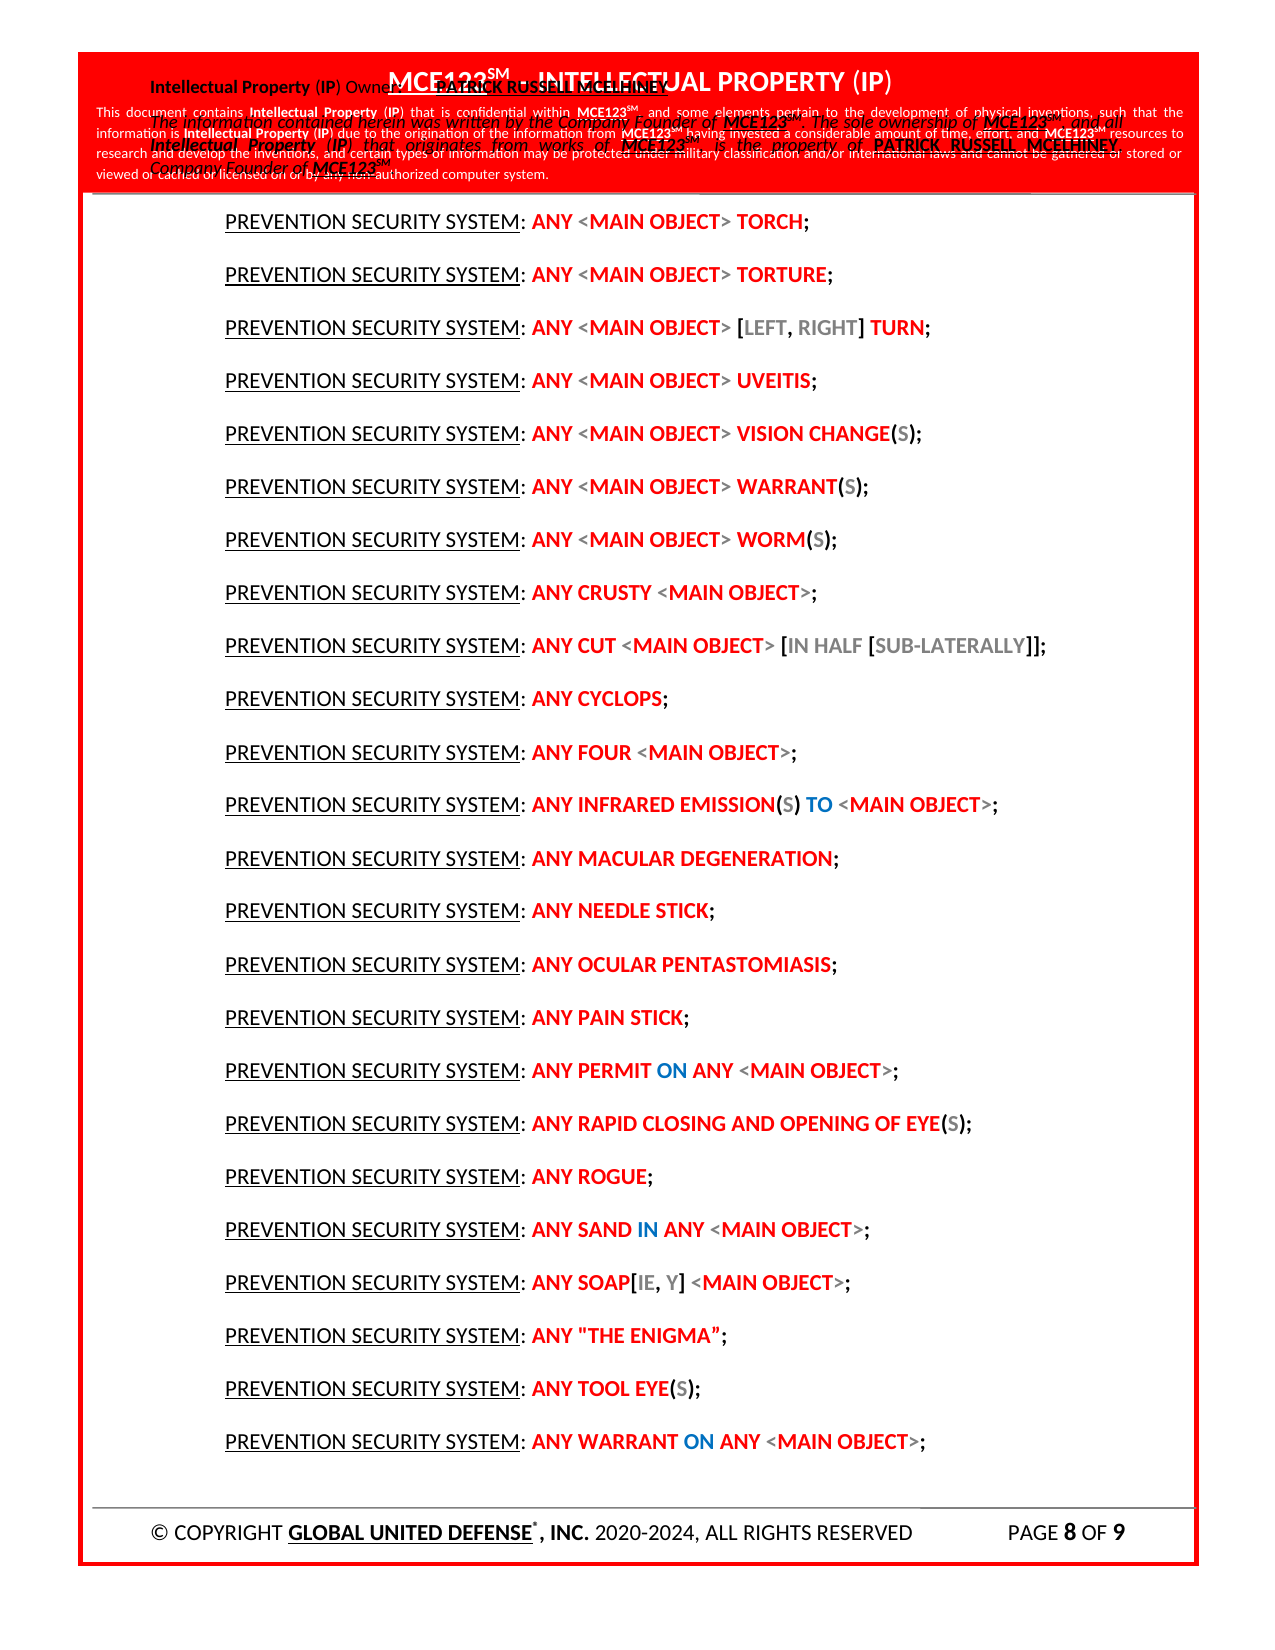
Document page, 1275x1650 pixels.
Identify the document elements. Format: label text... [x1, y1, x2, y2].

text PREVENTION SECURITY SYSTEM: ANY ROGUE; [225, 1162, 1125, 1190]
text PREVENTION SECURITY SYSTEM: ANY <MAIN OBJECT> VISION CHANGE(S); [225, 419, 1125, 447]
text PREVENTION SECURITY SYSTEM: ANY <MAIN OBJECT> UVEITIS; [225, 366, 1125, 394]
text PREVENTION SECURITY SYSTEM: ANY PERMIT ON ANY <MAIN OBJECT>; [225, 1056, 1125, 1084]
text PREVENTION SECURITY SYSTEM: ANY SOAP[IE, Y] <MAIN OBJECT>; [225, 1268, 1125, 1296]
text PREVENTION SECURITY SYSTEM: ANY CUT <MAIN OBJECT> [IN HALF [SUB-LATERALLY]]; [225, 632, 1125, 659]
text PREVENTION SECURITY SYSTEM: ANY WARRANT ON ANY <MAIN OBJECT>; [225, 1427, 1125, 1455]
text PREVENTION SECURITY SYSTEM: ANY PAIN STICK; [225, 1003, 1125, 1031]
text PREVENTION SECURITY SYSTEM: ANY CRUSTY <MAIN OBJECT>; [225, 578, 1125, 607]
text PREVENTION SECURITY SYSTEM: ANY <MAIN OBJECT> WORM(S); [225, 526, 1125, 553]
text PREVENTION SECURITY SYSTEM: ANY SAND IN ANY <MAIN OBJECT>; [225, 1215, 1125, 1243]
text PREVENTION SECURITY SYSTEM: ANY MACULAR DEGENERATION; [225, 844, 1125, 872]
text PREVENTION SECURITY SYSTEM: ANY INFRARED EMISSION(S) TO <MAIN OBJECT>; [225, 791, 1125, 819]
text PREVENTION SECURITY SYSTEM: ANY OCULAR PENTASTOMIASIS; [225, 950, 1125, 978]
text PREVENTION SECURITY SYSTEM: ANY RAPID CLOSING AND OPENING OF EYE(S); [225, 1109, 1125, 1137]
text PREVENTION SECURITY SYSTEM: ANY <MAIN OBJECT> TORCH; [225, 207, 1125, 235]
text PREVENTION SECURITY SYSTEM: ANY CYCLOPS; [225, 684, 1125, 713]
text PREVENTION SECURITY SYSTEM: ANY <MAIN OBJECT> WARRANT(S); [225, 472, 1125, 501]
text PREVENTION SECURITY SYSTEM: ANY <MAIN OBJECT> TORTURE; [225, 260, 1125, 288]
text PREVENTION SECURITY SYSTEM: ANY <MAIN OBJECT> [LEFT, RIGHT] TURN; [225, 313, 1125, 341]
text PREVENTION SECURITY SYSTEM: ANY FOUR <MAIN OBJECT>; [225, 738, 1125, 766]
text PREVENTION SECURITY SYSTEM: ANY NEEDLE STICK; [225, 897, 1125, 925]
text PREVENTION SECURITY SYSTEM: ANY TOOL EYE(S); [225, 1374, 1125, 1402]
text PREVENTION SECURITY SYSTEM: ANY "THE ENIGMA”; [225, 1321, 1125, 1349]
